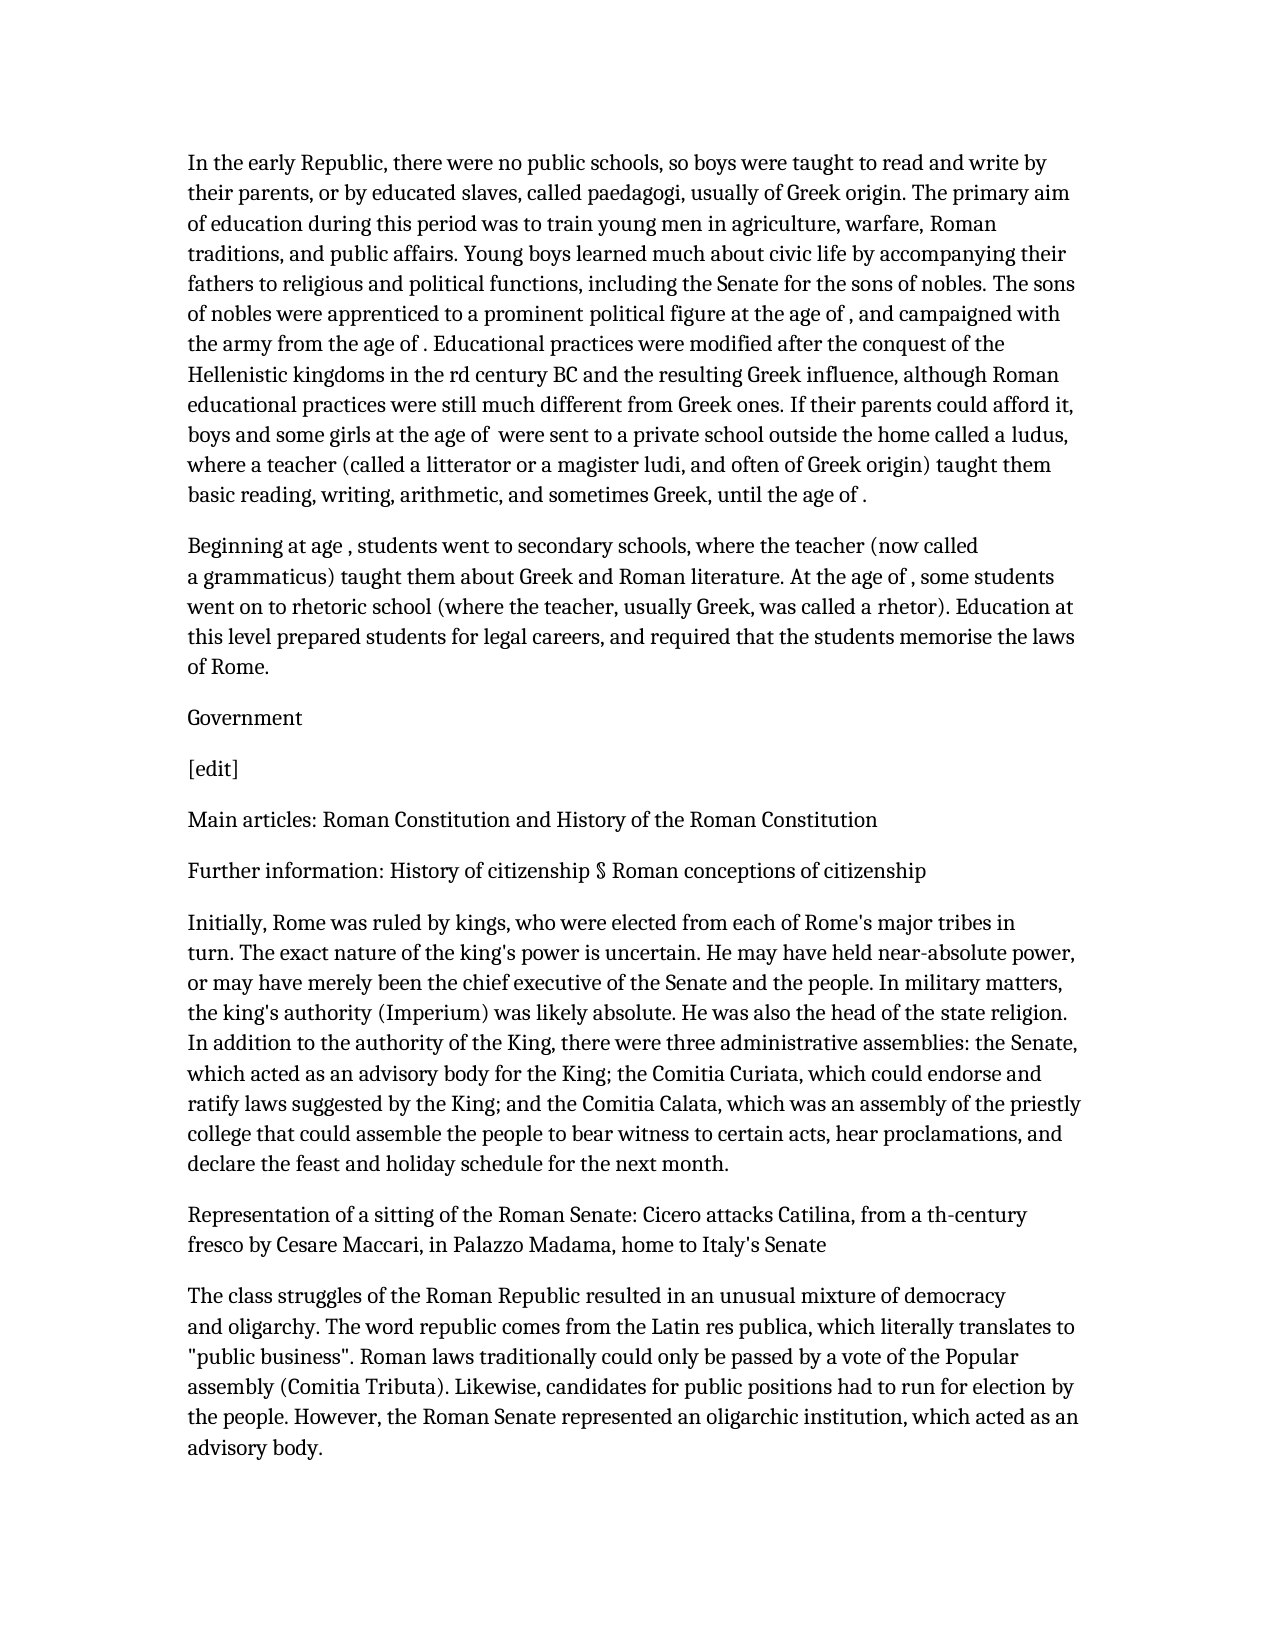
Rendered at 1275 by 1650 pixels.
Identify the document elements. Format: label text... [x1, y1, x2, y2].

text Main articles: Roman Constitution and History of the Roman Constitution [187, 807, 1087, 834]
text Representation of a sitting of the Roman Senate: Cicero attacks Catilina, from a th-century fresco by Cesare Maccari, in Palazzo Madama, home to Italy's Senate [187, 1202, 1087, 1259]
text Initially, Rome was ruled by kings, who were elected from each of Rome's major tribes in turn. The exact nature of the king's power is uncertain. He may have held near-absolute power, or may have merely been the chief executive of the Senate and the people. In military matters, the king's authority (Imperium) was likely absolute. He was also the head of the state religion. In addition to the authority of the King, there were three administrative assemblies: the Senate, which acted as an advisory body for the King; the Comitia Curiata, which could endorse and ratify laws suggested by the King; and the Comitia Calata, which was an assembly of the priestly college that could assemble the people to bear witness to certain acts, hear proclamations, and declare the feast and holiday schedule for the next month. [187, 909, 1087, 1177]
text Further information: History of citizenship § Roman conceptions of citizenship [187, 858, 1087, 885]
text In the early Republic, there were no public schools, so boys were taught to read and write by their parents, or by educated slaves, called paedagogi, usually of Greek origin. The primary aim of education during this period was to train young men in agriculture, warfare, Roman traditions, and public affairs. Young boys learned much about civic life by accompanying their fathers to religious and political functions, including the Senate for the sons of nobles. The sons of nobles were apprenticed to a prominent political figure at the age of , and campaigned with the army from the age of . Educational practices were modified after the conquest of the Hellenistic kingdoms in the rd century BC and the resulting Greek influence, although Roman educational practices were still much different from Greek ones. If their parents could afford it, boys and some girls at the age of were sent to a private school outside the home called a ludus, where a teacher (called a litterator or a magister ludi, and often of Greek origin) taught them basic reading, writing, arithmetic, and sometimes Greek, until the age of . [187, 150, 1087, 509]
text Beginning at age , students went to secondary schools, where the teacher (now called a grammaticus) taught them about Greek and Roman literature. At the age of , some students went on to rhetoric school (where the teacher, usually Greek, was called a rhetor). Education at this level prepared students for legal careers, and required that the students memorise the laws of Rome. [187, 533, 1087, 681]
text Government [187, 705, 1087, 732]
text [edit] [187, 756, 1087, 783]
text The class struggles of the Roman Republic resulted in an unusual mixture of democracy and oligarchy. The word republic comes from the Latin res publica, which literally translates to "public business". Roman laws traditionally could only be passed by a vote of the Popular assembly (Comitia Tributa). Likewise, candidates for public positions had to run for election by the people. However, the Roman Senate represented an oligarchic institution, which acted as an advisory body. [187, 1283, 1087, 1461]
